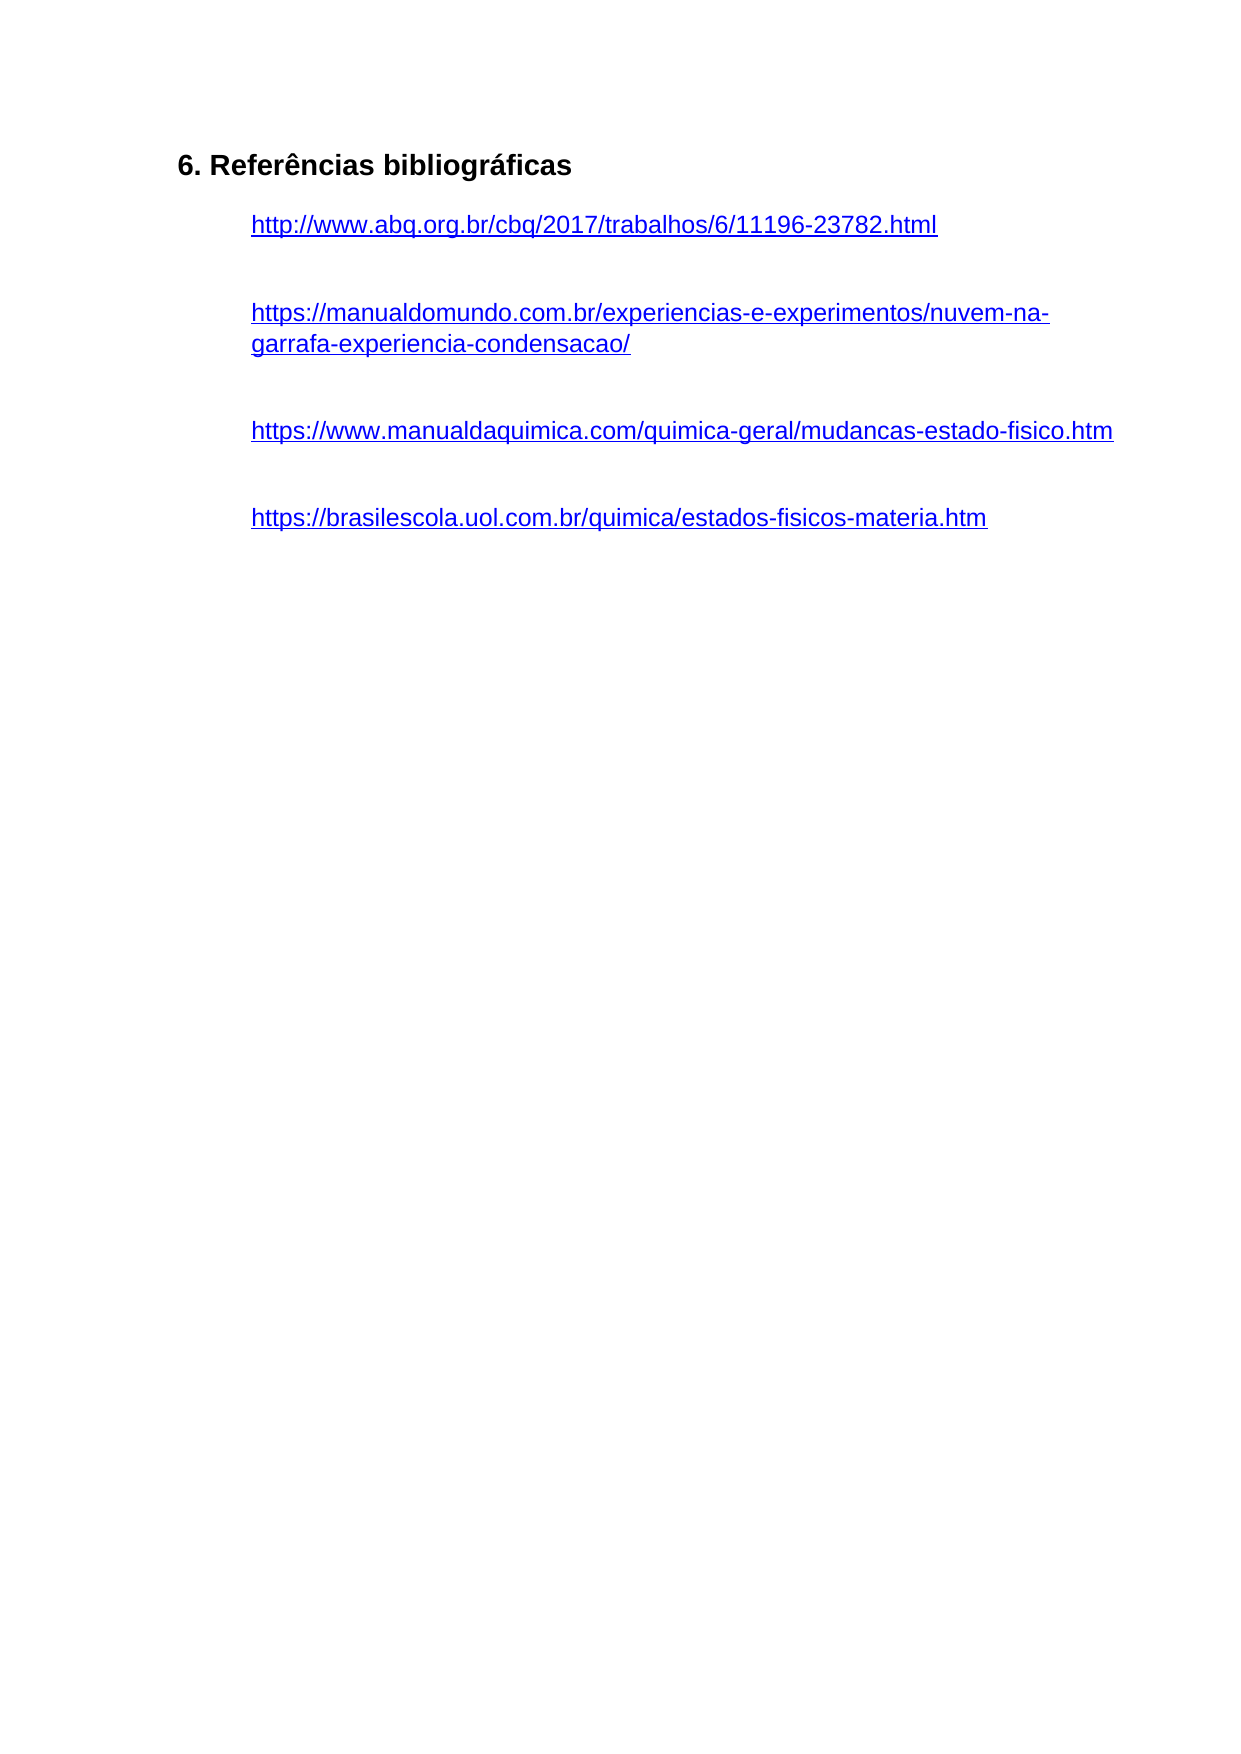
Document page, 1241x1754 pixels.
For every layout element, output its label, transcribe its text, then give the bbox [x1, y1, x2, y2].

text https://www.manualdaquimica.com/quimica-geral/mudancas-estado-fisico.htm [251, 416, 1122, 444]
text http://www.abq.org.br/cbq/2017/trabalhos/6/11196-23782.html [251, 210, 1122, 239]
text https://brasilescola.uol.com.br/quimica/estados-fisicos-materia.htm [251, 503, 1122, 531]
text https://manualdomundo.com.br/experiencias-e-experimentos/nuvem-na-garrafa-experiencia-condensacao/ [251, 297, 1122, 357]
text 6. Referências bibliográficas [177, 148, 1122, 181]
